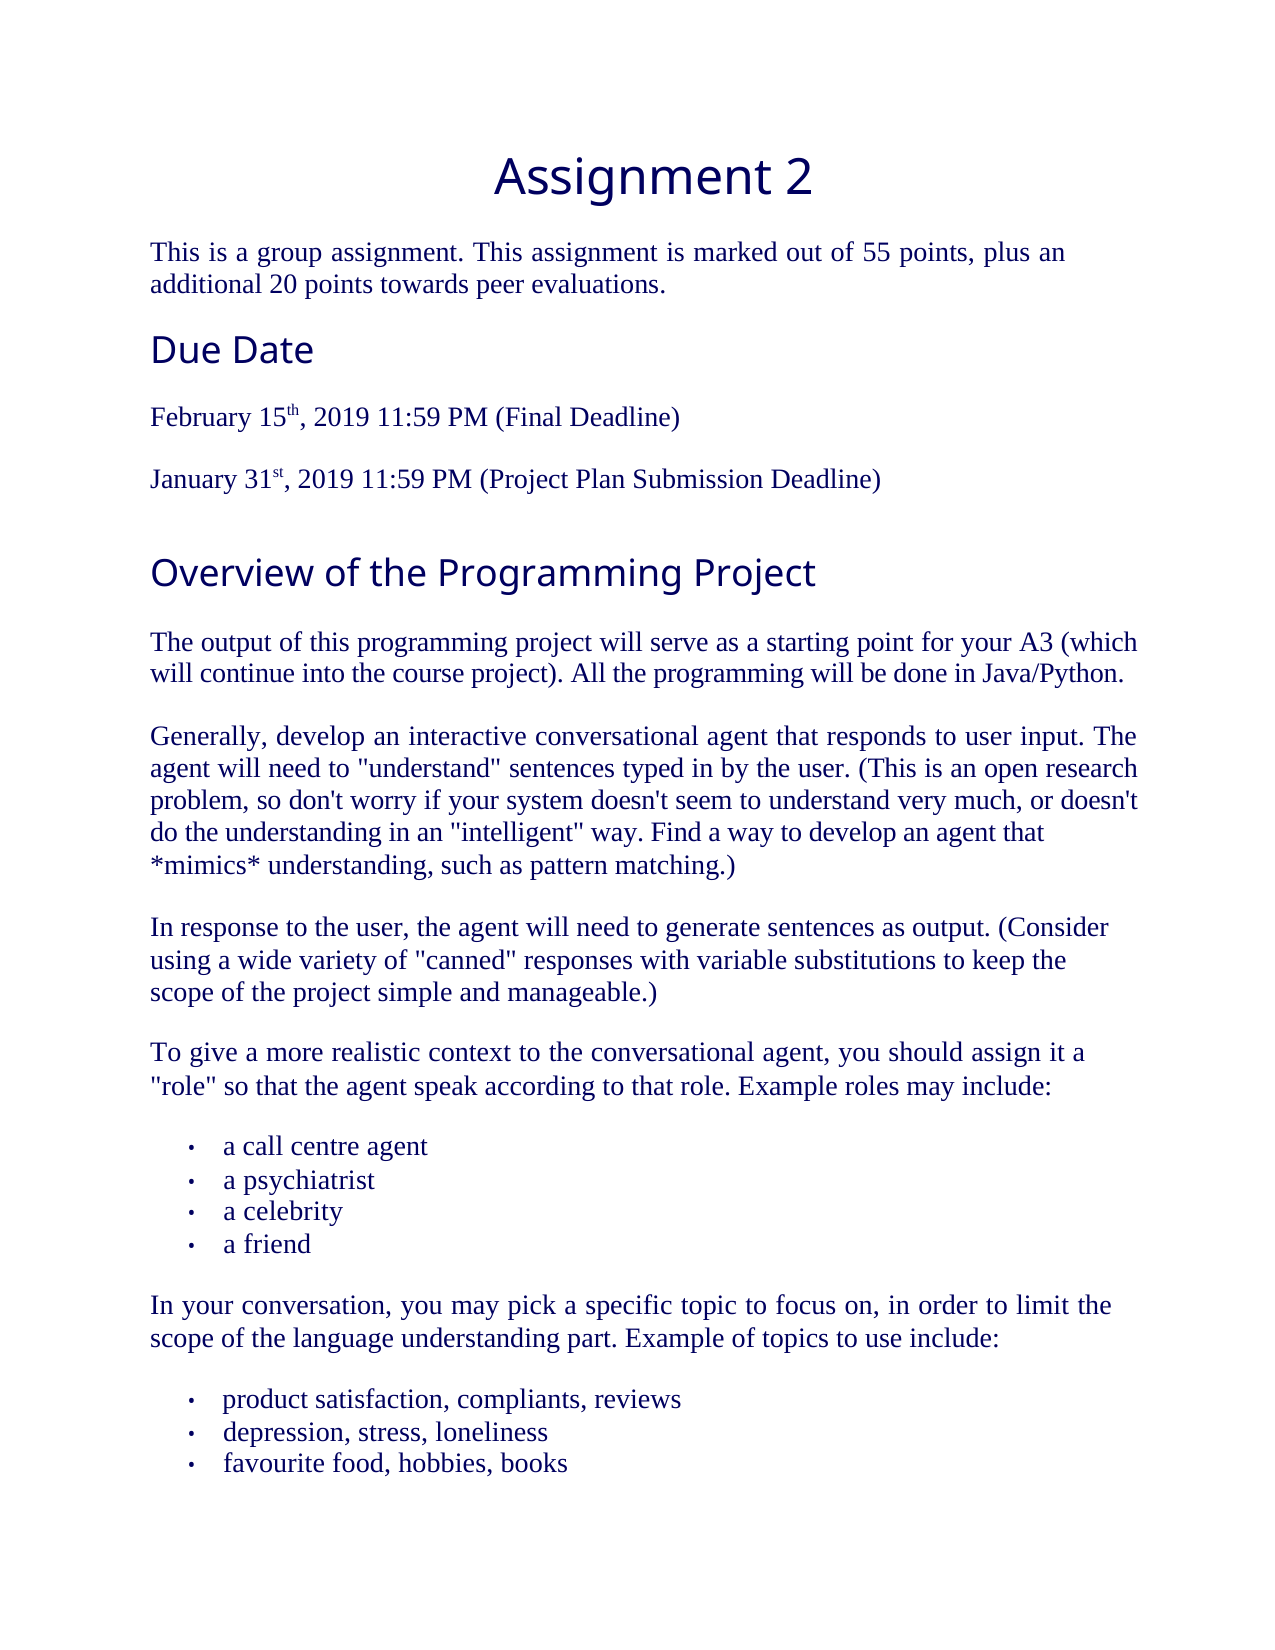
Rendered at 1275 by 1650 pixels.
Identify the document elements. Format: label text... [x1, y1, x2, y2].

text Overview of the Programming Project [150, 552, 1275, 595]
text • favourite food, hobbies, books [187, 1448, 1275, 1479]
text • a celebrity [187, 1196, 1275, 1227]
text • a psychiatrist [187, 1163, 1275, 1196]
text January 31st, 2019 11:59 PM (Project Plan Submission Deadline) [150, 463, 1275, 495]
text In response to the user, the agent will need to generate sentences as output. (Consider using a wide variety of "canned" responses with variable substitutions to keep the scope of the project simple and manageable.) [150, 911, 1133, 1008]
text • a call centre agent [187, 1130, 1275, 1162]
text • product satisfaction, compliants, reviews [187, 1382, 1275, 1414]
text February 15th, 2019 11:59 PM (Final Deadline) [150, 401, 1275, 433]
text Due Date [150, 329, 1275, 372]
text This is a group assignment. This assignment is marked out of 55 points, plus an additional 20 points towards peer evaluations. [150, 237, 1067, 299]
text • depression, stress, loneliness [187, 1416, 1275, 1448]
text In your conversation, you may pick a specific topic to focus on, in order to limit the scope of the language understanding part. Example of topics to use include: [150, 1287, 1114, 1354]
text • a friend [187, 1228, 1275, 1260]
text The output of this programming project will serve as a starting point for your A3 (which will continue into the course project). All the programming will be done in Java/Python. [150, 627, 1148, 689]
text *mimics* understanding, such as pattern matching.) [150, 848, 1275, 881]
text Generally, develop an interactive conversational agent that responds to user input. The agent will need to "understand" sentences typed in by the user. (This is an open research problem, so don't worry if your system doesn't seem to understand very much, or doesn't do the understanding in an "intelligent" way. Find a way to develop an agent that [150, 720, 1147, 847]
text Assignment 2 [494, 148, 1275, 206]
text To give a more realistic context to the conversational agent, you should assign it a "role" so that the agent speak according to that role. Example roles may include: [150, 1035, 1096, 1102]
